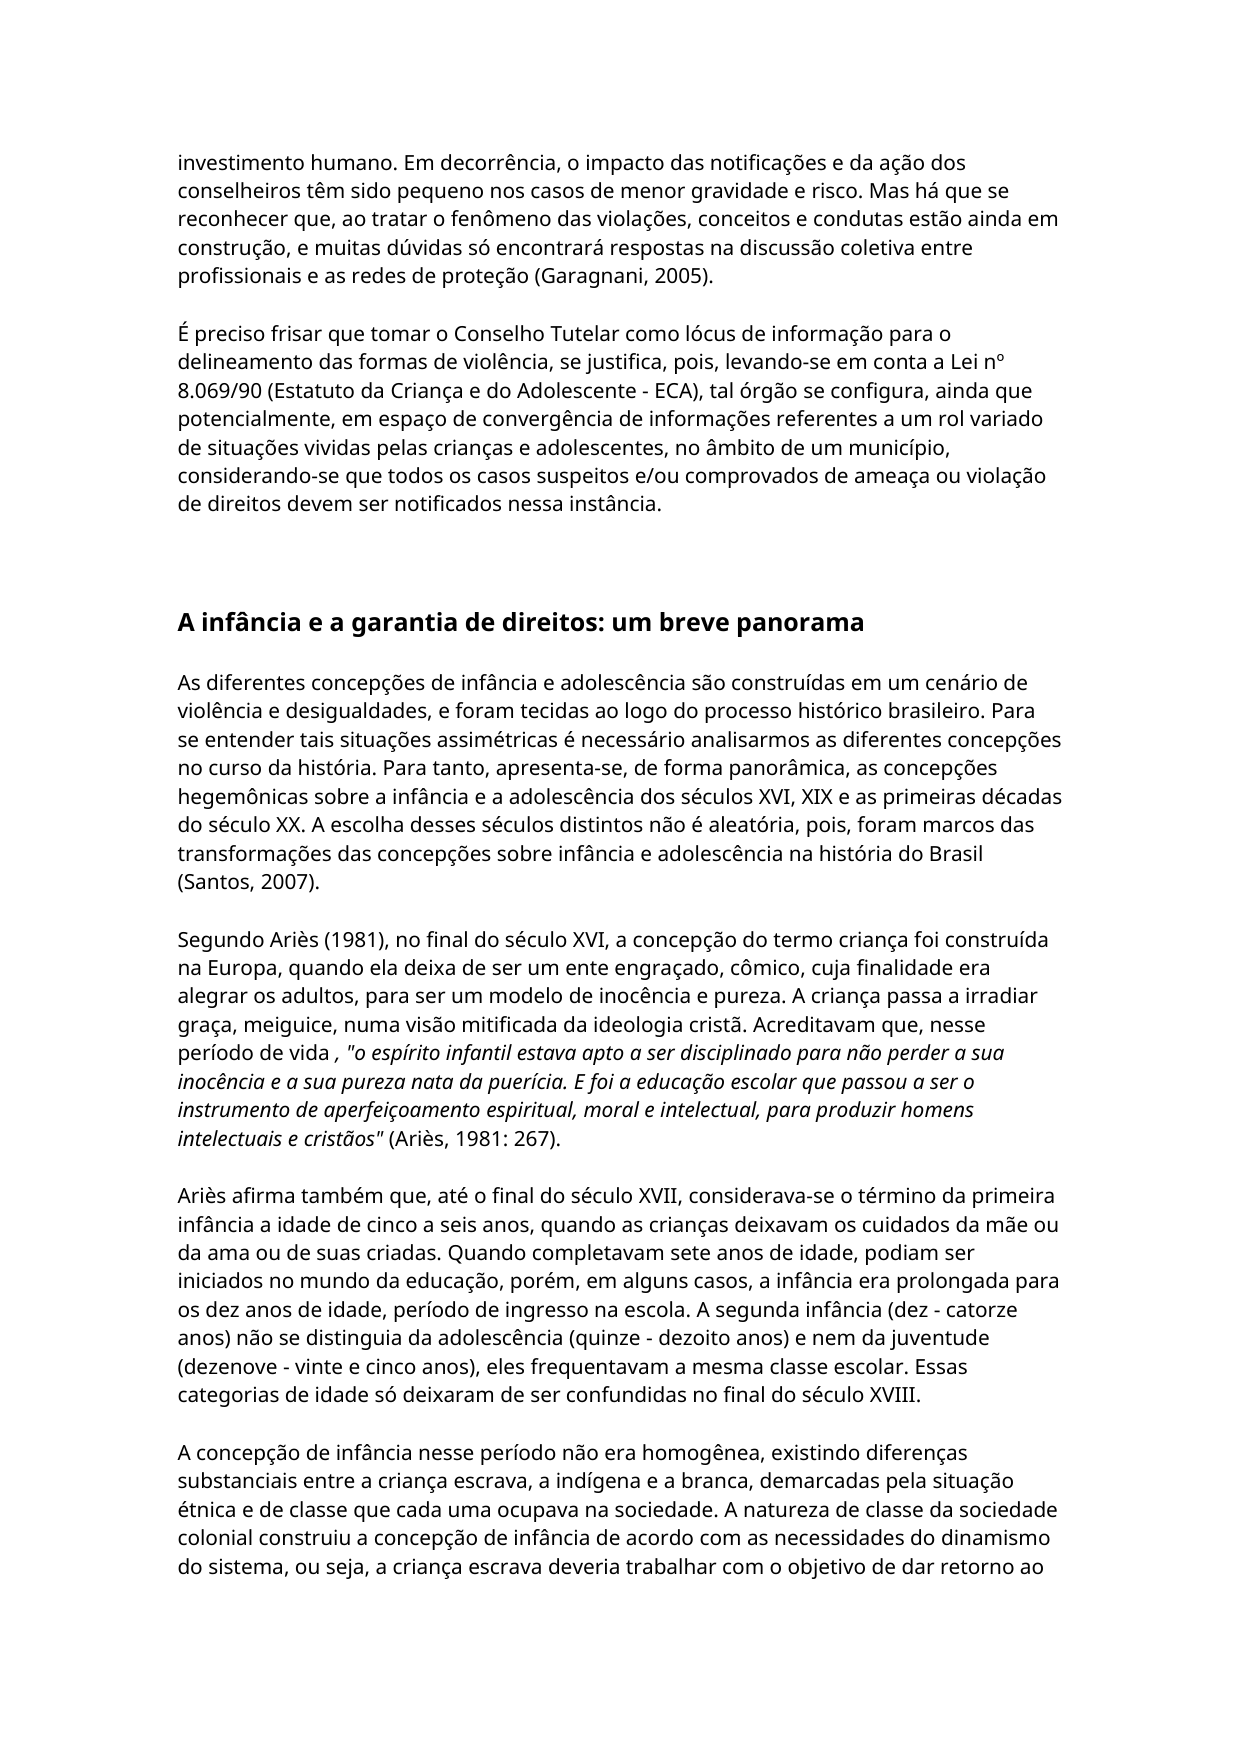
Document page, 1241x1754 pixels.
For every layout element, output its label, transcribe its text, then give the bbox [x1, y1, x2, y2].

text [177, 1438, 1063, 1580]
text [177, 148, 1063, 290]
text É preciso frisar que tomar o Conselho Tutelar como lócus de informação para o delineamento das formas de violência, se justifica, pois, levando-se em conta a Lei nº 8.069/90 (Estatuto da Criança e do Adolescente - ECA), tal órgão se configura, ainda que potencialmente, em espaço de convergência de informações referentes a um rol variado de situações vividas pelas crianças e adolescentes, no âmbito de um município, considerando-se que todos os casos suspeitos e/ou comprovados de ameaça ou violação de direitos devem ser notificados nessa instância. [177, 319, 1063, 518]
text A infância e a garantia de direitos: um breve panorama [177, 605, 1063, 639]
text Segundo Ariès (1981), no final do século XVI, a concepção do termo criança foi construída na Europa, quando ela deixa de ser um ente engraçado, cômico, cuja finalidade era alegrar os adultos, para ser um modelo de inocência e pureza. A criança passa a irradiar graça, meiguice, numa visão mitificada da ideologia cristã. Acreditavam que, nesse período de vida , "o espírito infantil estava apto a ser disciplinado para não perder a sua inocência e a sua pureza nata da puerícia. E foi a educação escolar que passou a ser o instrumento de aperfeiçoamento espiritual, moral e intelectual, para produzir homens intelectuais e cristãos" (Ariès, 1981: 267). [177, 925, 1063, 1152]
text As diferentes concepções de infância e adolescência são construídas em um cenário de violência e desigualdades, e foram tecidas ao logo do processo histórico brasileiro. Para se entender tais situações assimétricas é necessário analisarmos as diferentes concepções no curso da história. Para tanto, apresenta-se, de forma panorâmica, as concepções hegemônicas sobre a infância e a adolescência dos séculos XVI, XIX e as primeiras décadas do século XX. A escolha desses séculos distintos não é aleatória, pois, foram marcos das transformações das concepções sobre infância e adolescência na história do Brasil (Santos, 2007). [177, 668, 1063, 896]
text Ariès afirma também que, até o final do século XVII, considerava-se o término da primeira infância a idade de cinco a seis anos, quando as crianças deixavam os cuidados da mãe ou da ama ou de suas criadas. Quando completavam sete anos de idade, podiam ser iniciados no mundo da educação, porém, em alguns casos, a infância era prolongada para os dez anos de idade, período de ingresso na escola. A segunda infância (dez - catorze anos) não se distinguia da adolescência (quinze - dezoito anos) e nem da juventude (dezenove - vinte e cinco anos), eles frequentavam a mesma classe escolar. Essas categorias de idade só deixaram de ser confundidas no final do século XVIII. [177, 1181, 1063, 1409]
